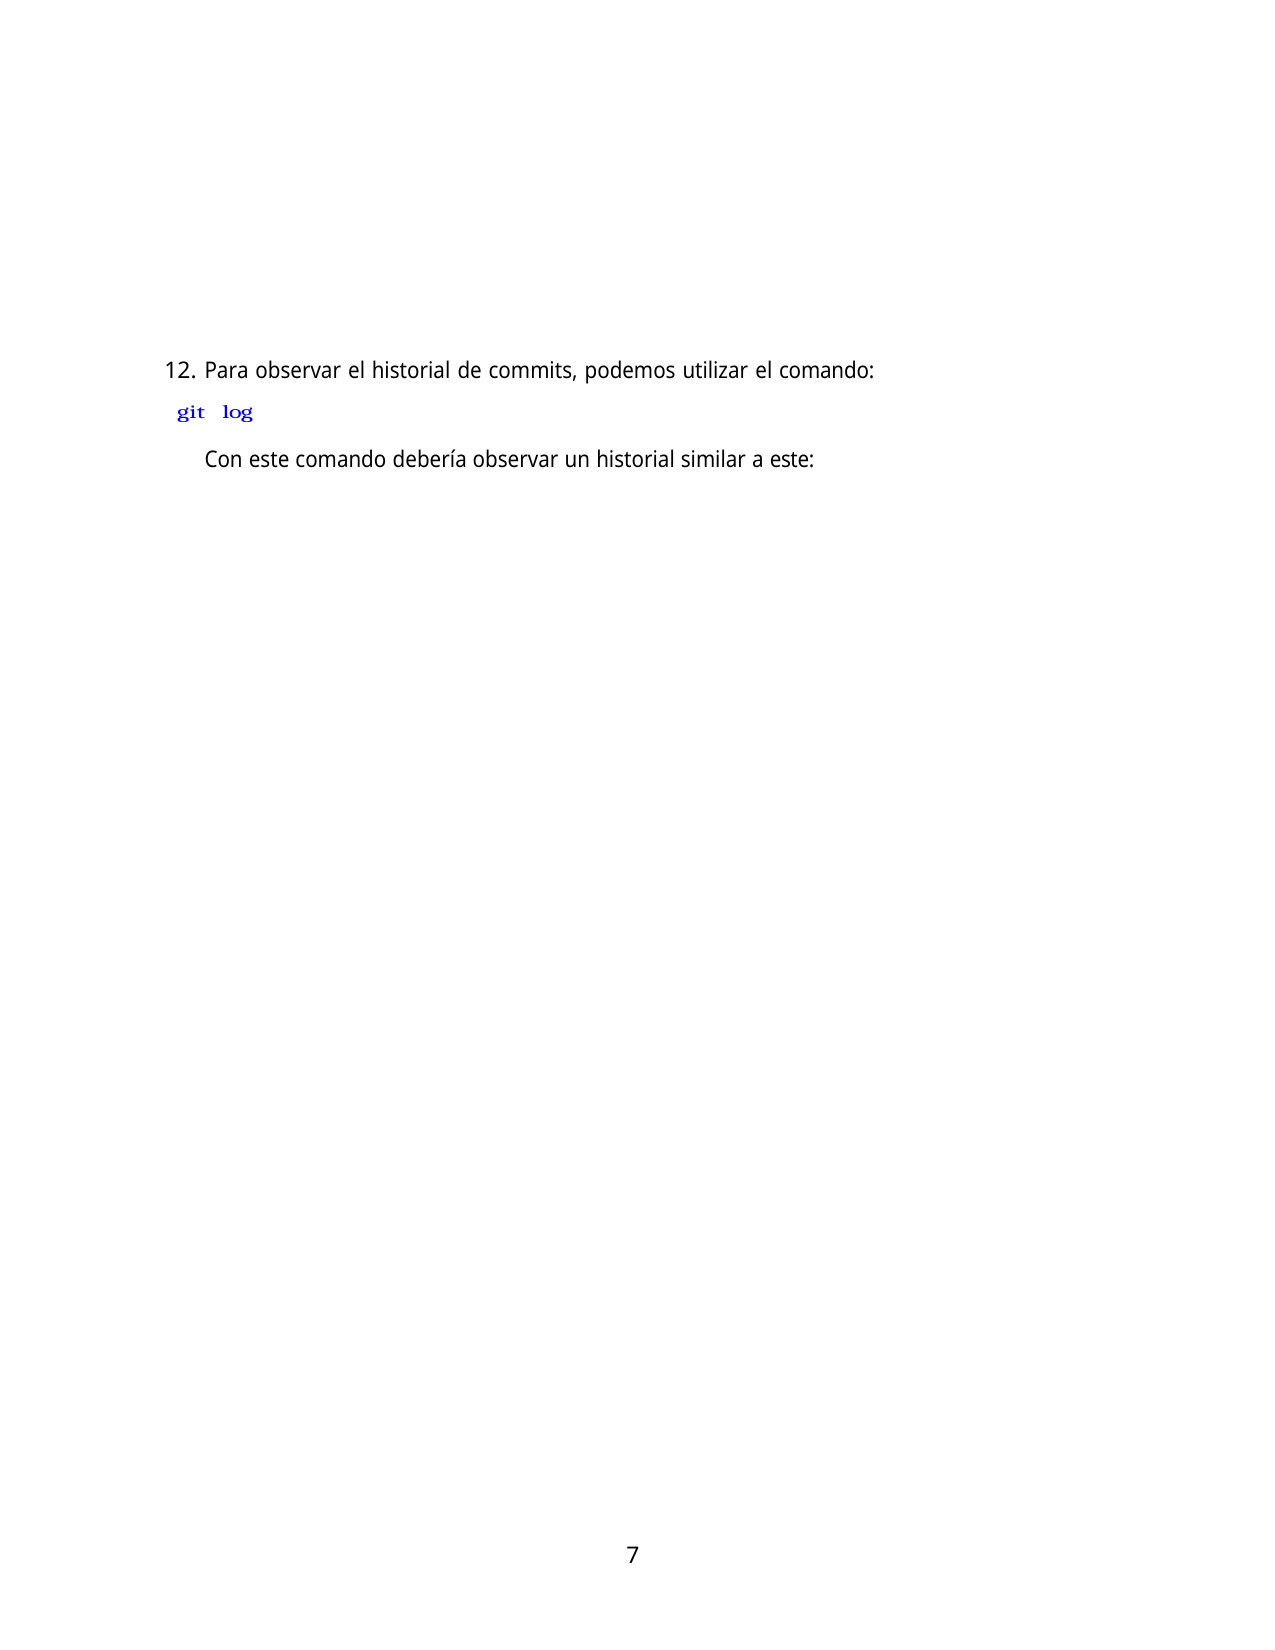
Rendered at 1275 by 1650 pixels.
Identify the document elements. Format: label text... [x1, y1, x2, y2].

text git log [177, 402, 1162, 423]
text Con este comando debería observar un historial similar a este: [204, 443, 1162, 474]
list Para observar el historial de commits, podemos utilizar el comando: [164, 354, 1162, 385]
